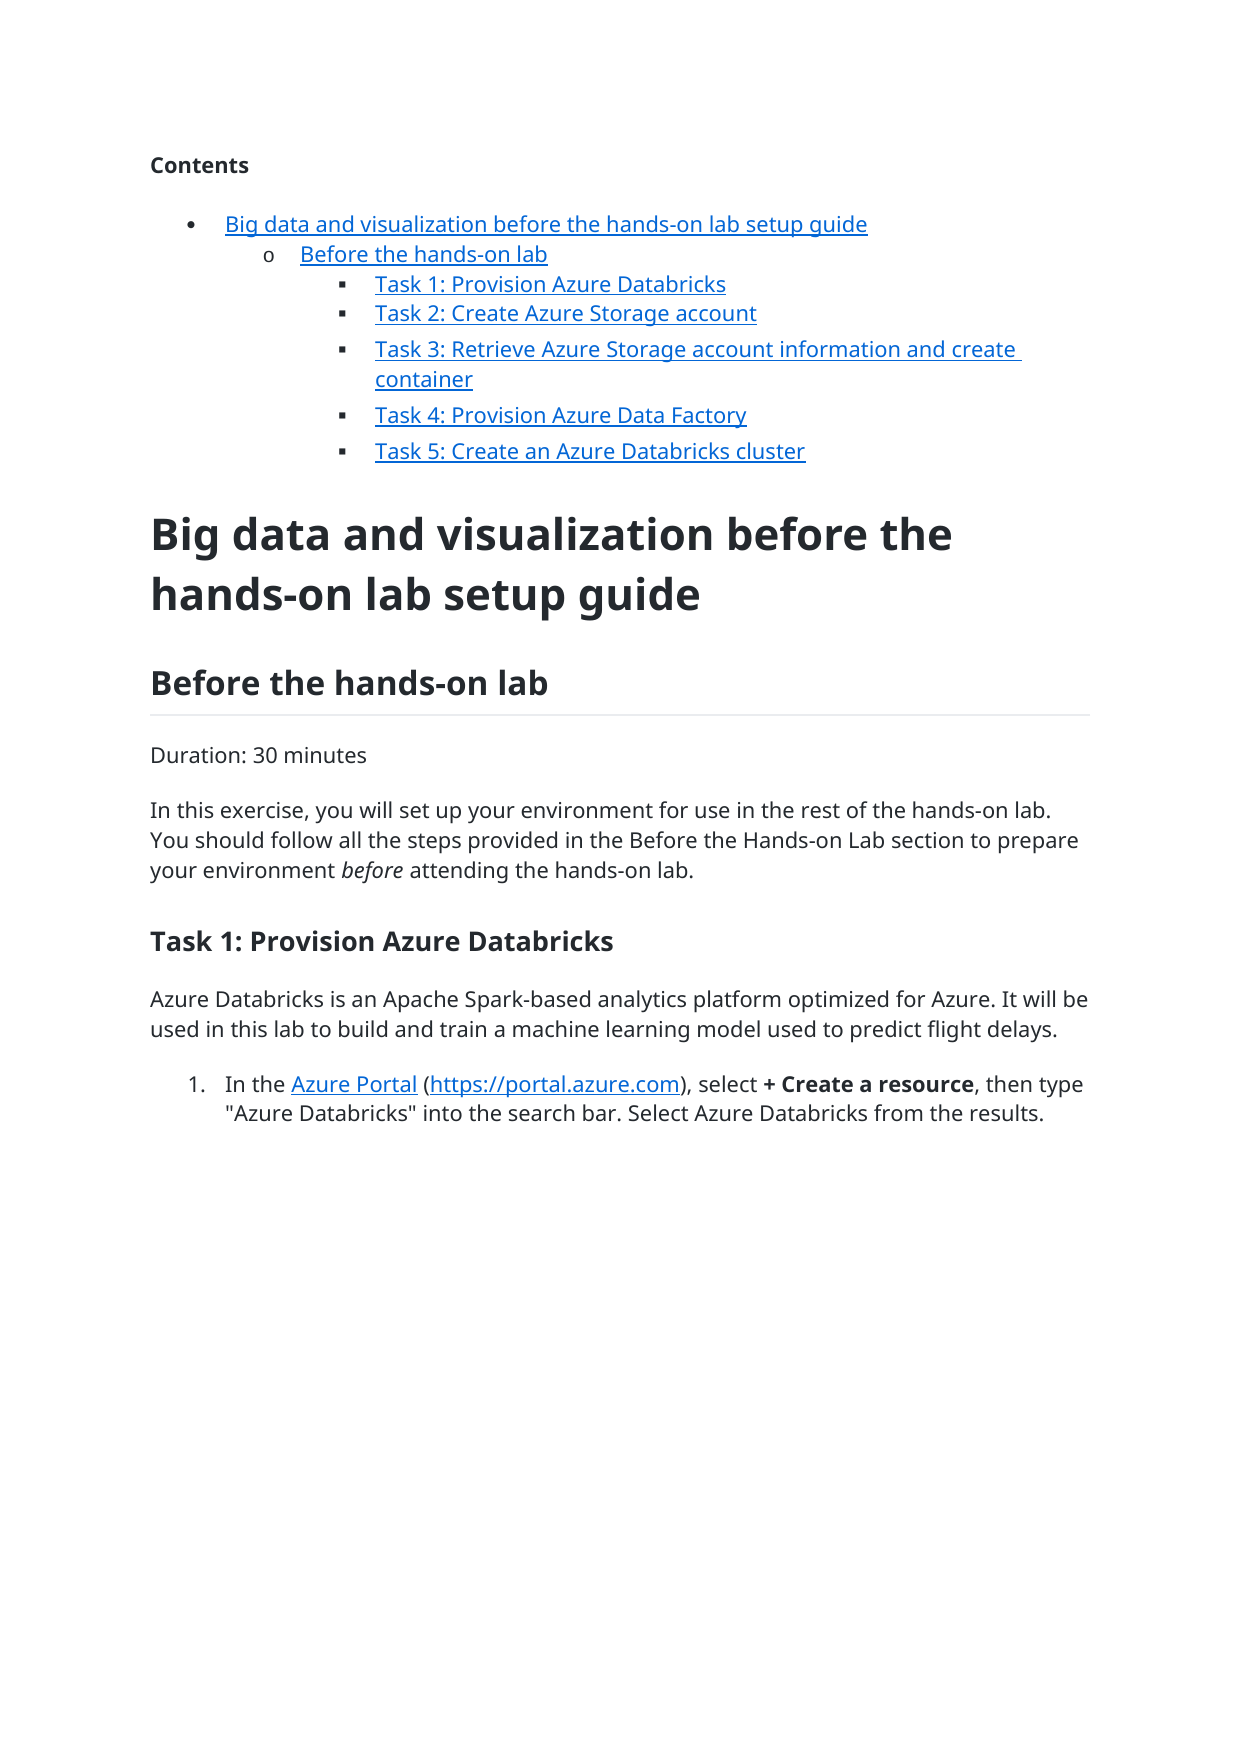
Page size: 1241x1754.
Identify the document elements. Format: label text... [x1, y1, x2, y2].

list In the Azure Portal (https://portal.azure.com), select + Create a resource, then type "Azure Databricks" into the search bar. Select Azure Databricks from the results. [187, 1069, 1090, 1128]
text Azure Databricks is an Apache Spark-based analytics platform optimized for Azure. It will be used in this lab to build and train a machine learning model used to predict flight delays. [150, 984, 1090, 1044]
text In this exercise, you will set up your environment for use in the rest of the hands-on lab. You should follow all the steps provided in the Before the Hands-on Lab section to prepare your environment before attending the hands-on lab. [150, 795, 1090, 885]
text Task 1: Provision Azure Databricks [150, 922, 1090, 959]
list Big data and visualization before the hands-on lab setup guide [187, 209, 1090, 239]
text Big data and visualization before the hands-on lab setup guide [150, 503, 1090, 623]
list Task 1: Provision Azure Databricks [337, 268, 1090, 298]
list Task 4: Provision Azure Data Factory [337, 400, 1090, 430]
list Task 3: Retrieve Azure Storage account information and create container [337, 334, 1090, 394]
list Before the hands-on lab [262, 239, 1090, 268]
text Before the hands-on lab [150, 660, 1090, 714]
text Contents [150, 150, 1090, 180]
text Duration: 30 minutes [150, 741, 1090, 770]
list Task 5: Create an Azure Databricks cluster [337, 436, 1090, 466]
list Task 2: Create Azure Storage account [337, 298, 1090, 328]
